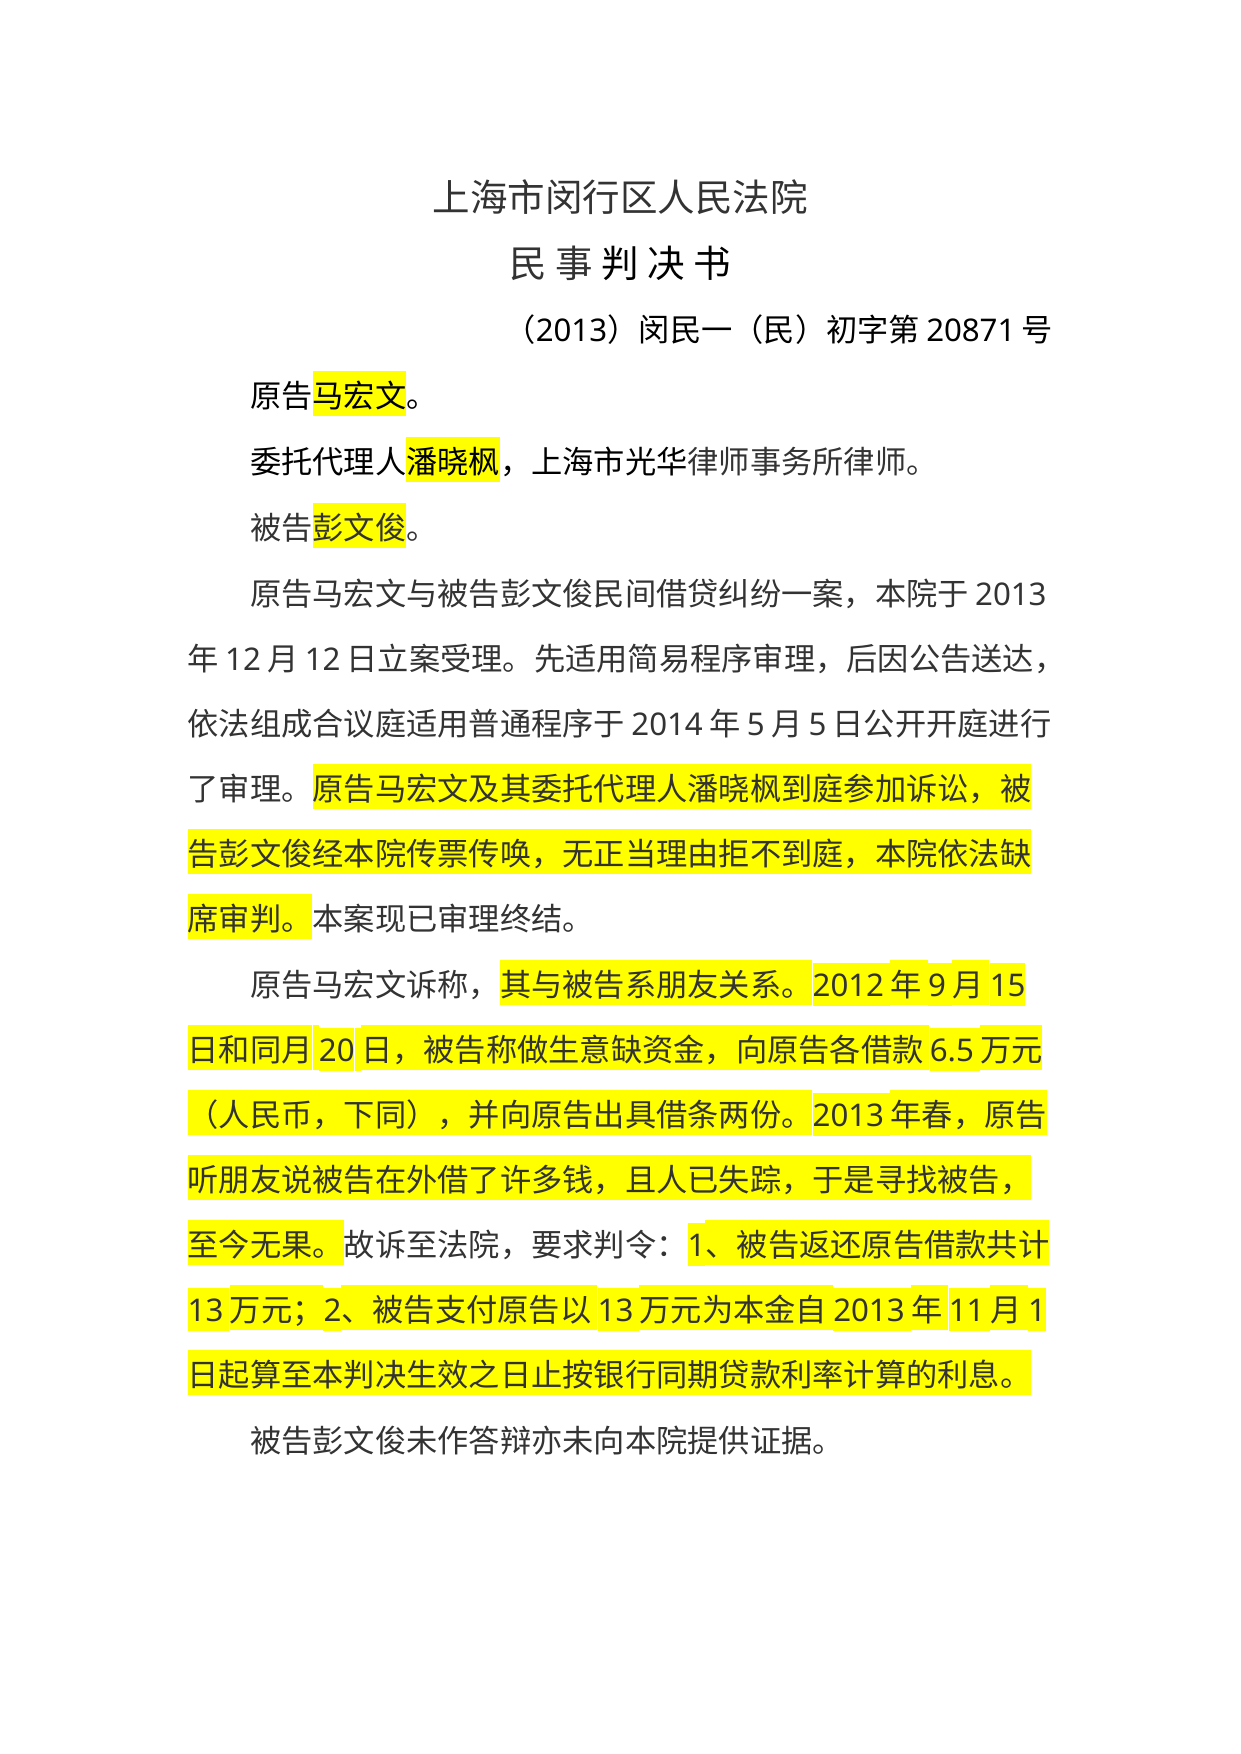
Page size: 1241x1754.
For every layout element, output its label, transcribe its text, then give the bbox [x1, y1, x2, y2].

text 民 事 判 决 书 [187, 229, 1053, 294]
text 被告彭文俊未作答辩亦未向本院提供证据。 [187, 1406, 1053, 1471]
text 上海市闵行区人民法院 [187, 163, 1053, 228]
text 原告马宏文诉称，其与被告系朋友关系。2012年9月15日和同月20日，被告称做生意缺资金，向原告各借款6.5万元（人民币，下同），并向原告出具借条两份。2013年春，原告听朋友说被告在外借了许多钱，且人已失踪，于是寻找被告，至今无果。故诉至法院，要求判令：1、被告返还原告借款共计13万元；2、被告支付原告以13万元为本金自2013年11月1日起算至本判决生效之日止按银行同期贷款利率计算的利息。 [187, 950, 1053, 1405]
text 被告彭文俊。 [187, 493, 1053, 558]
text 委托代理人潘晓枫，上海市光华律师事务所律师。 [187, 427, 1053, 492]
text 原告马宏文与被告彭文俊民间借贷纠纷一案，本院于2013年12月12日立案受理。先适用简易程序审理，后因公告送达，依法组成合议庭适用普通程序于2014年5月5日公开开庭进行了审理。原告马宏文及其委托代理人潘晓枫到庭参加诉讼，被告彭文俊经本院传票传唤，无正当理由拒不到庭，本院依法缺席审判。本案现已审理终结。 [187, 559, 1053, 949]
text （2013）闵民一（民）初字第20871号 [187, 295, 1053, 360]
text 原告马宏文。 [187, 361, 1053, 426]
